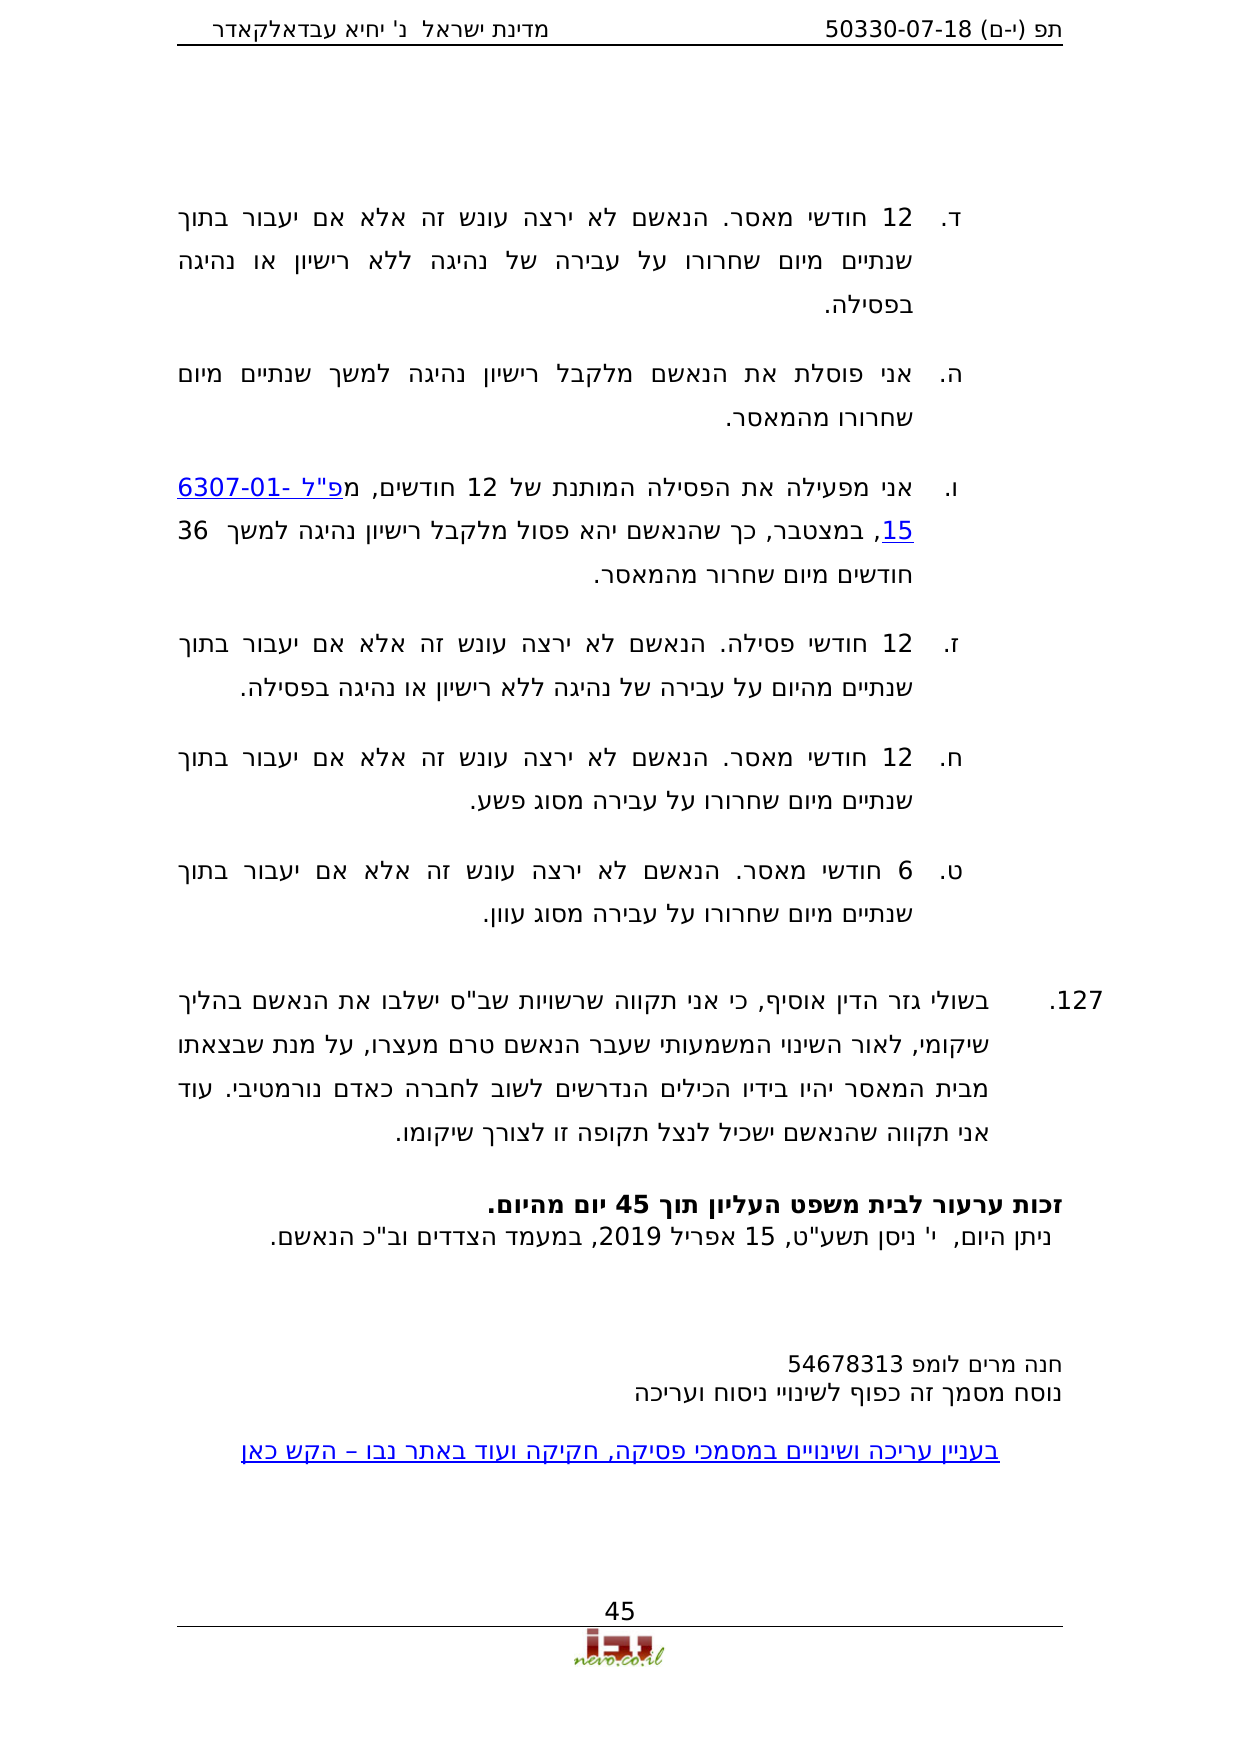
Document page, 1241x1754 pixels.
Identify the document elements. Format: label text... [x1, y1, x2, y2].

list 12 חודשי מאסר. הנאשם לא ירצה עונש זה אלא אם יעבור בתוך שנתיים מיום שחרורו על עבירה של נהיגה ללא רישיון או נהיגה בפסילה. [177, 203, 951, 319]
text 54678313ניתן היום, י' ניסן תשע"ט, 15 אפריל 2019, במעמד הצדדים וב"כ הנאשם. [177, 1222, 1063, 1251]
text חנה מרים לומפ 54678313 [177, 1352, 1063, 1378]
list 12 חודשי פסילה. הנאשם לא ירצה עונש זה אלא אם יעבור בתוך שנתיים מהיום על עבירה של נהיגה ללא רישיון או נהיגה בפסילה. [177, 630, 951, 703]
list אני פוסלת את הנאשם מלקבל רישיון נהיגה למשך שנתיים מיום שחרורו מהמאסר. [177, 360, 951, 433]
text בעניין עריכה ושינויים במסמכי פסיקה, חקיקה ועוד באתר נבו – הקש כאן [177, 1436, 1063, 1465]
list 6 חודשי מאסר. הנאשם לא ירצה עונש זה אלא אם יעבור בתוך שנתיים מיום שחרורו על עבירה מסוג עוון. [177, 856, 951, 929]
list אני מפעילה את הפסילה המותנת של 12 חודשים, מפ"ל 6307-01-15, במצטבר, כך שהנאשם יהא פסול מלקבל רישיון נהיגה למשך 36 חודשים מיום שחרור מהמאסר. [177, 473, 951, 589]
list 12 חודשי מאסר. הנאשם לא ירצה עונש זה אלא אם יעבור בתוך שנתיים מיום שחרורו על עבירה מסוג פשע. [177, 743, 951, 816]
text זכות ערעור לבית משפט העליון תוך 45 יום מהיום. [177, 1190, 1063, 1219]
picture [574, 1628, 666, 1667]
text נוסח מסמך זה כפוף לשינויי ניסוח ועריכה [177, 1378, 1063, 1407]
list בשולי גזר הדין אוסיף, כי אני תקווה שרשויות שב"ס ישלבו את הנאשם בהליך שיקומי, לאור השינוי המשמעותי שעבר הנאשם טרם מעצרו, על מנת שבצאתו מבית המאסר יהיו בידיו הכילים הנדרשים לשוב לחברה כאדם נורמטיבי. עוד אני תקווה שהנאשם ישכיל לנצל תקופה זו לצורך שיקומו. [177, 987, 1048, 1147]
